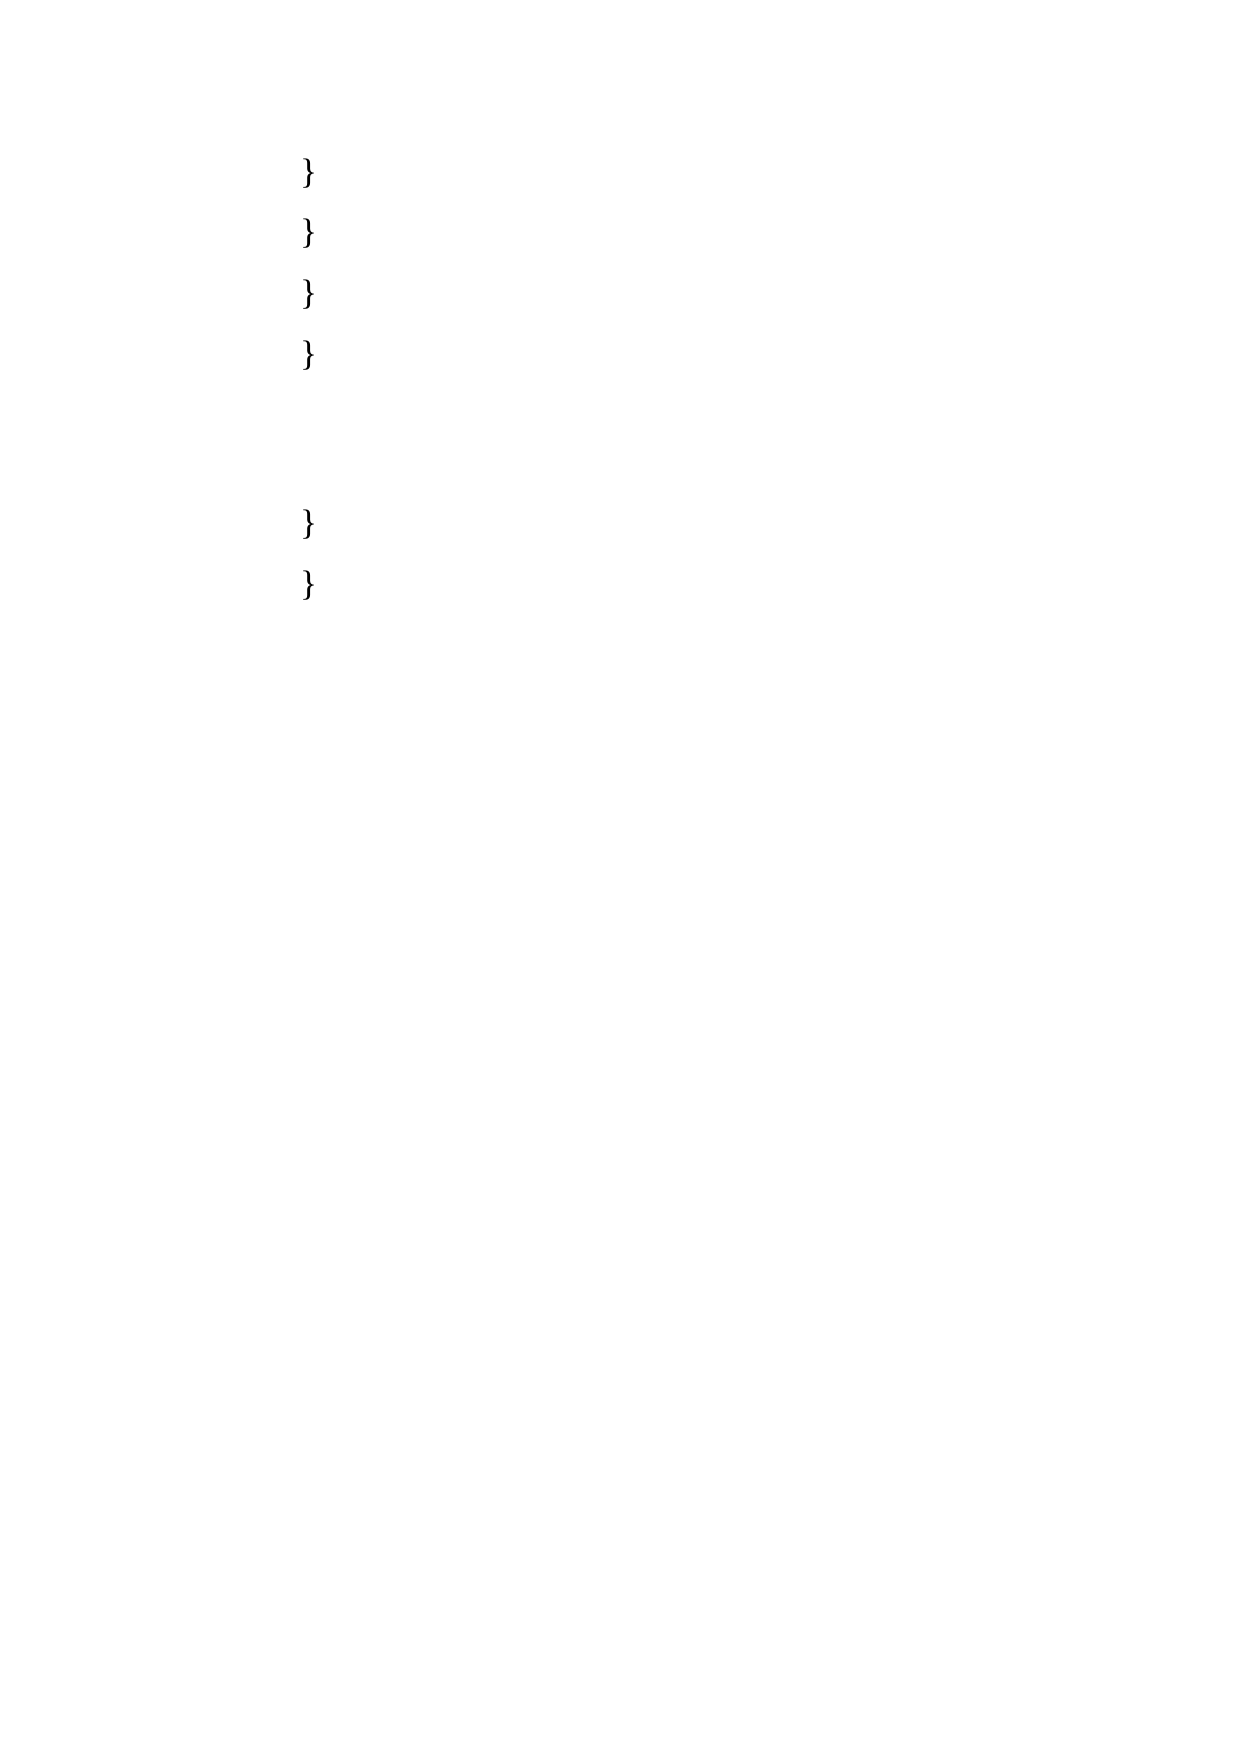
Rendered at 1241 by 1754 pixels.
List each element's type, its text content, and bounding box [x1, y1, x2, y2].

text } [150, 150, 1090, 191]
text } [150, 502, 1090, 542]
text } [150, 211, 1090, 252]
text } [150, 332, 1090, 373]
text } [150, 562, 1090, 603]
text } [150, 271, 1090, 312]
